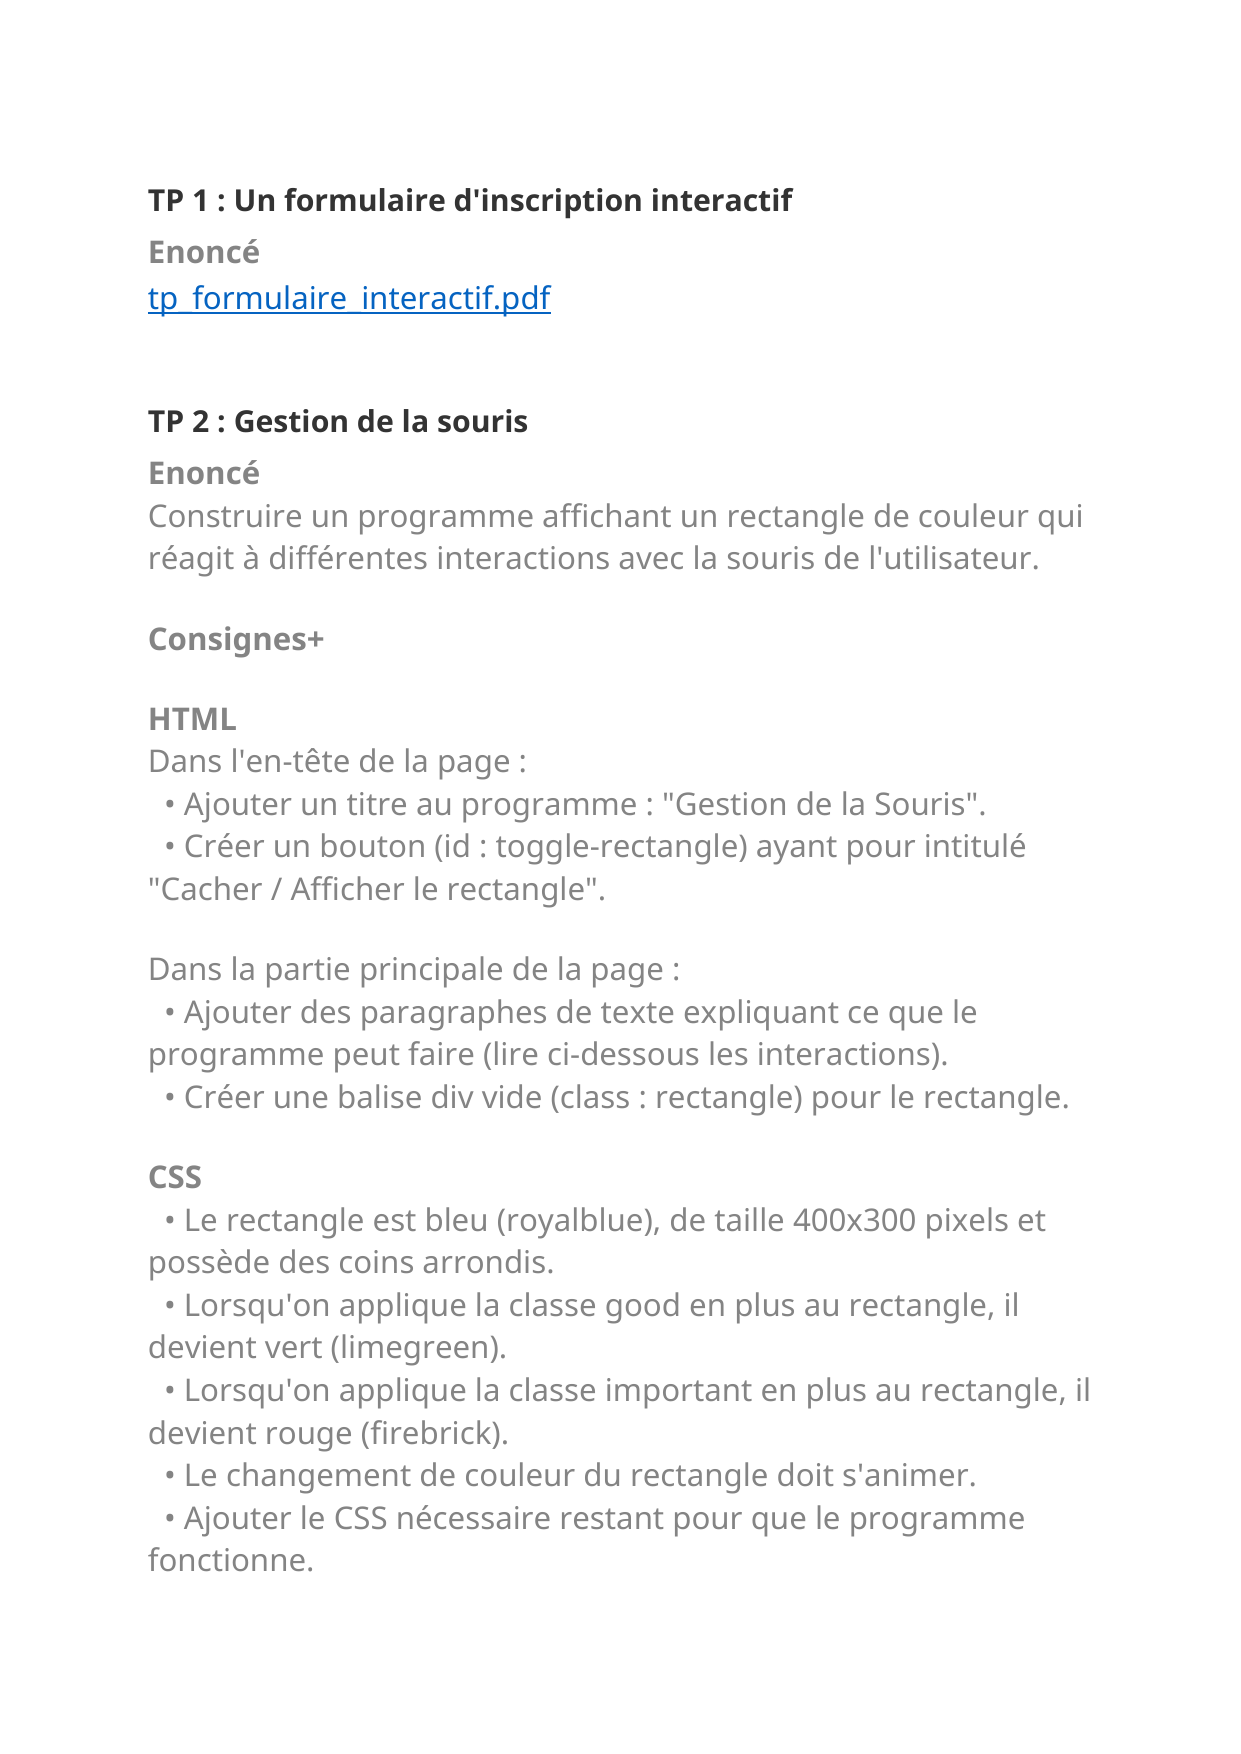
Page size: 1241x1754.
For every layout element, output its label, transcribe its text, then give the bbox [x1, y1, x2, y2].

text Consignes+ [148, 616, 1093, 659]
subtitle TP 2 : Gestion de la souris [148, 400, 1093, 441]
text Enoncé Construire un programme affichant un rectangle de couleur qui réagit à différentes interactions avec la souris de l'utilisateur. [148, 451, 1093, 579]
text Dans la partie principale de la page : • Ajouter des paragraphes de texte expliquant ce que le programme peut faire (lire ci-dessous les interactions). • Créer une balise div vide (class : rectangle) pour le rectangle. [148, 947, 1093, 1117]
text Enoncé tp_formulaire_interactif.pdf [148, 230, 1093, 318]
text TP 1 : Un formulaire d'inscription interactif [148, 179, 1093, 220]
text HTML Dans l'en-tête de la page : • Ajouter un titre au programme : "Gestion de la Souris". • Créer un bouton (id : toggle-rectangle) ayant pour intitulé "Cacher / Afficher le rectangle". [148, 697, 1093, 909]
text CSS • Le rectangle est bleu (royalblue), de taille 400x300 pixels et possède des coins arrondis. • Lorsqu'on applique la classe good en plus au rectangle, il devient vert (limegreen). • Lorsqu'on applique la classe important en plus au rectangle, il devient rouge (firebrick). • Le changement de couleur du rectangle doit s'animer. • Ajouter le CSS nécessaire restant pour que le programme fonctionne. [148, 1155, 1093, 1581]
